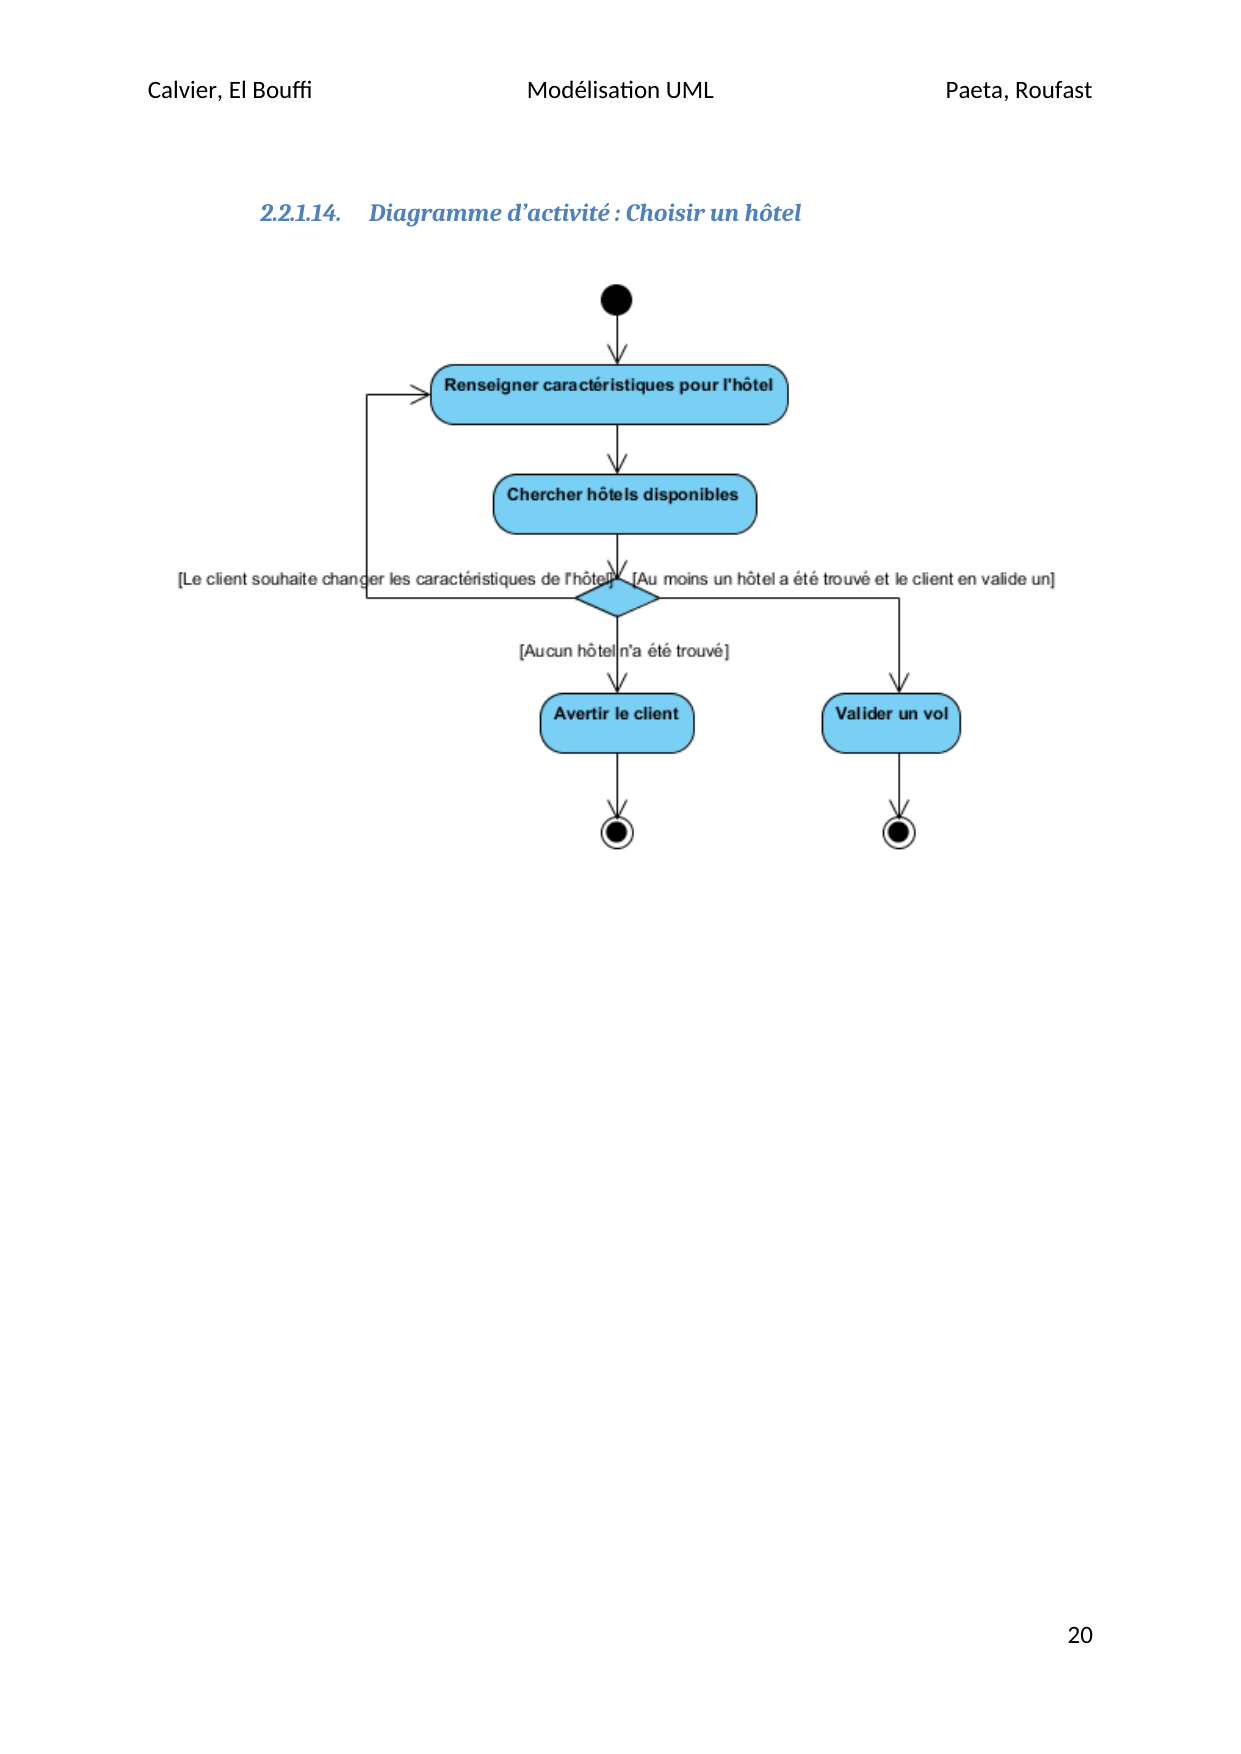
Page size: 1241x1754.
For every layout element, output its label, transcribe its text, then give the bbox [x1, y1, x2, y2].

subtitle Diagramme d’activité : Choisir un hôtel [260, 199, 1093, 228]
picture [147, 258, 1085, 873]
